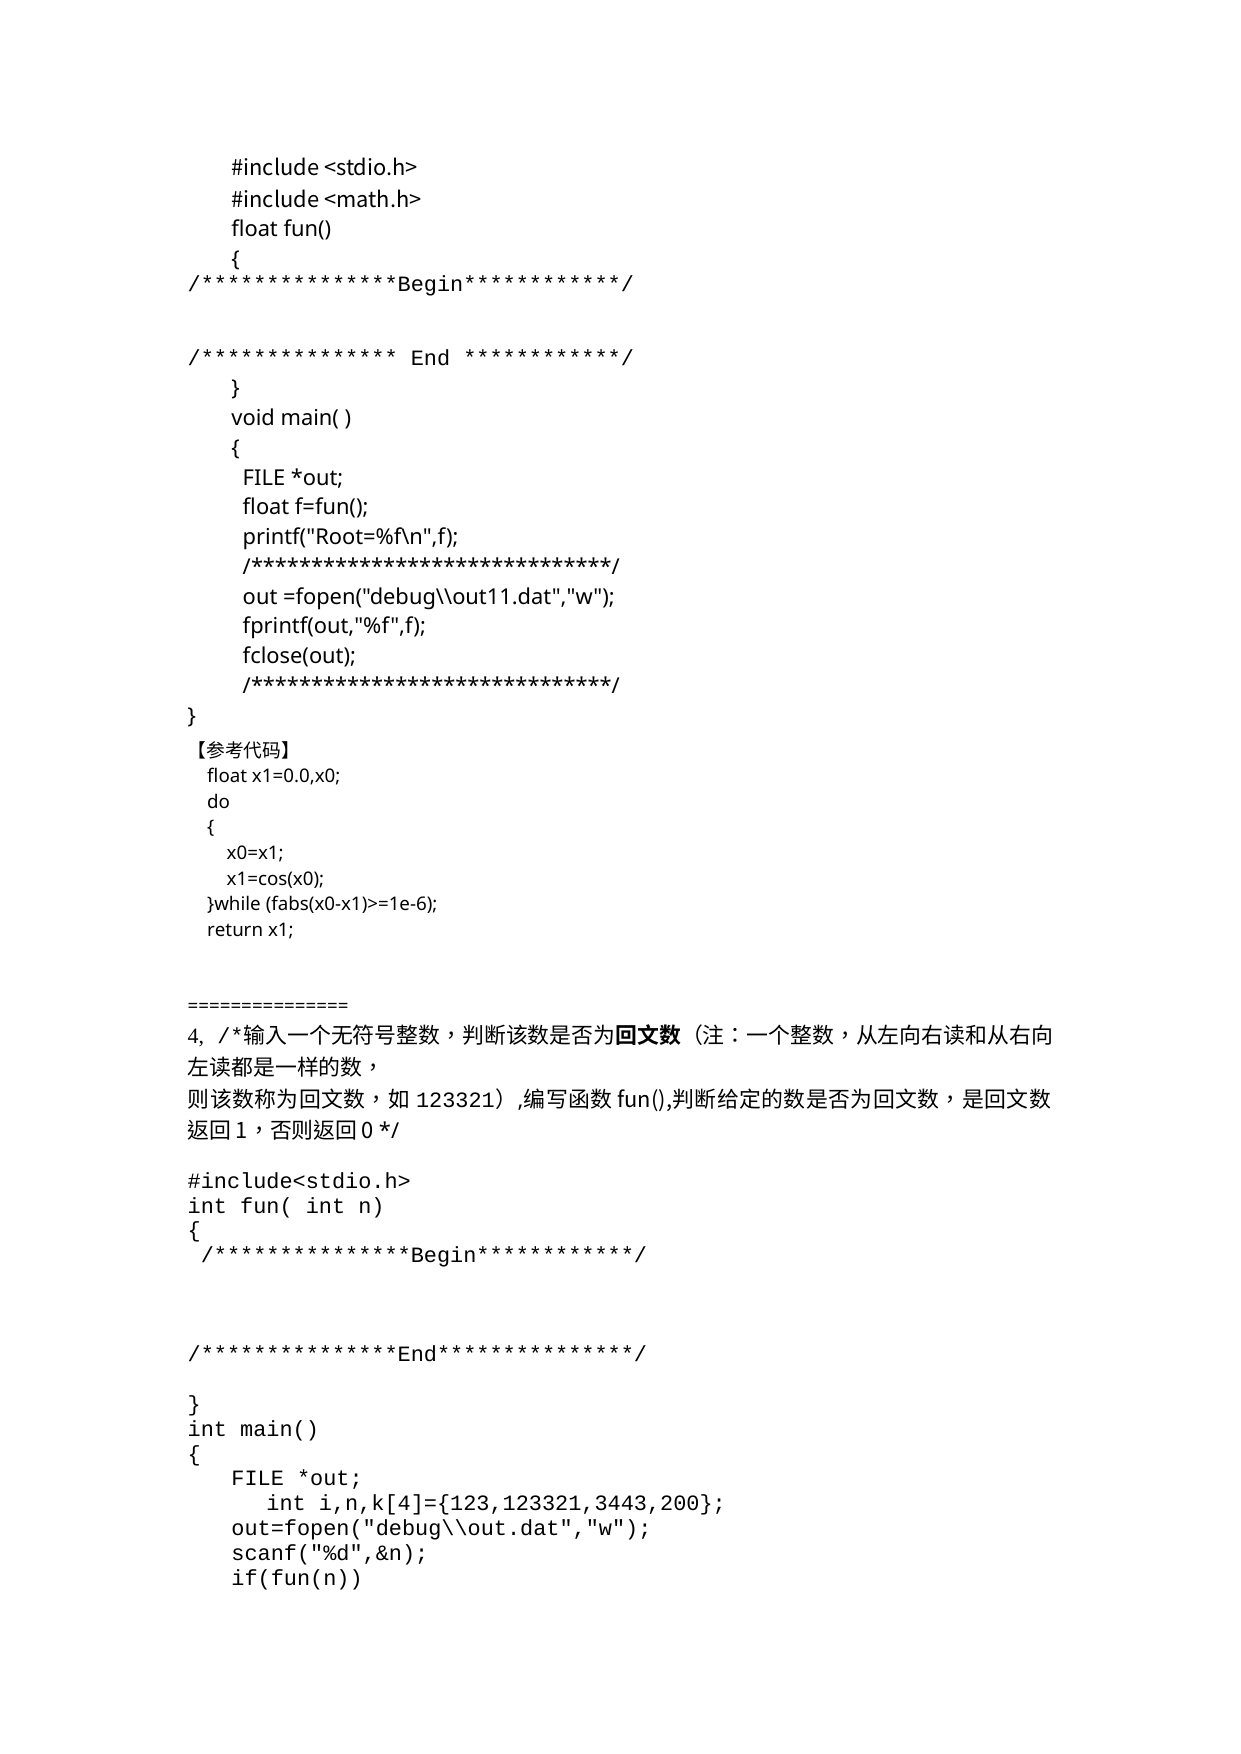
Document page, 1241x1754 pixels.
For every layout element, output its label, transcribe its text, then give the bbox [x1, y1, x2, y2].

text { [187, 243, 1053, 273]
text out =fopen("debug\\out11.dat","w"); [187, 581, 1053, 610]
text #include <stdio.h> [187, 150, 1053, 182]
text /******************************/ [187, 670, 1053, 700]
text void main( ) [187, 402, 1053, 432]
text FILE *out; [187, 461, 1053, 491]
text do [187, 788, 1053, 814]
text x1=cos(x0); [187, 865, 1053, 890]
text /******************************/ [187, 551, 1053, 581]
text fprintf(out,"%f",f); [187, 610, 1053, 640]
text float fun() [187, 213, 1053, 243]
text { [187, 814, 1053, 839]
text x0=x1; [187, 839, 1053, 865]
text 【参考代码】 [187, 736, 1053, 763]
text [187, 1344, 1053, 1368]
text }while (fabs(x0-x1)>=1e-6); [187, 890, 1053, 916]
text float f=fun(); [187, 491, 1053, 521]
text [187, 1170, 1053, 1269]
text /*************** End ************/ [187, 347, 1053, 372]
text printf("Root=%f\n",f); [187, 521, 1053, 551]
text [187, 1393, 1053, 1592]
text #include <math.h> [187, 182, 1053, 213]
text float x1=0.0,x0; [187, 763, 1053, 788]
text 4, /*输入一个无符号整数，判断该数是否为回文数（注：一个整数，从左向右读和从右向左读都是一样的数， [187, 1018, 1053, 1082]
text { [187, 432, 1053, 461]
text /***************Begin************/ [187, 273, 1053, 298]
text } [187, 700, 1053, 729]
text fclose(out); [187, 640, 1053, 670]
text =============== [187, 992, 1053, 1018]
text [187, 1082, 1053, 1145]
text } [187, 372, 1053, 402]
text return x1; [187, 916, 1053, 941]
